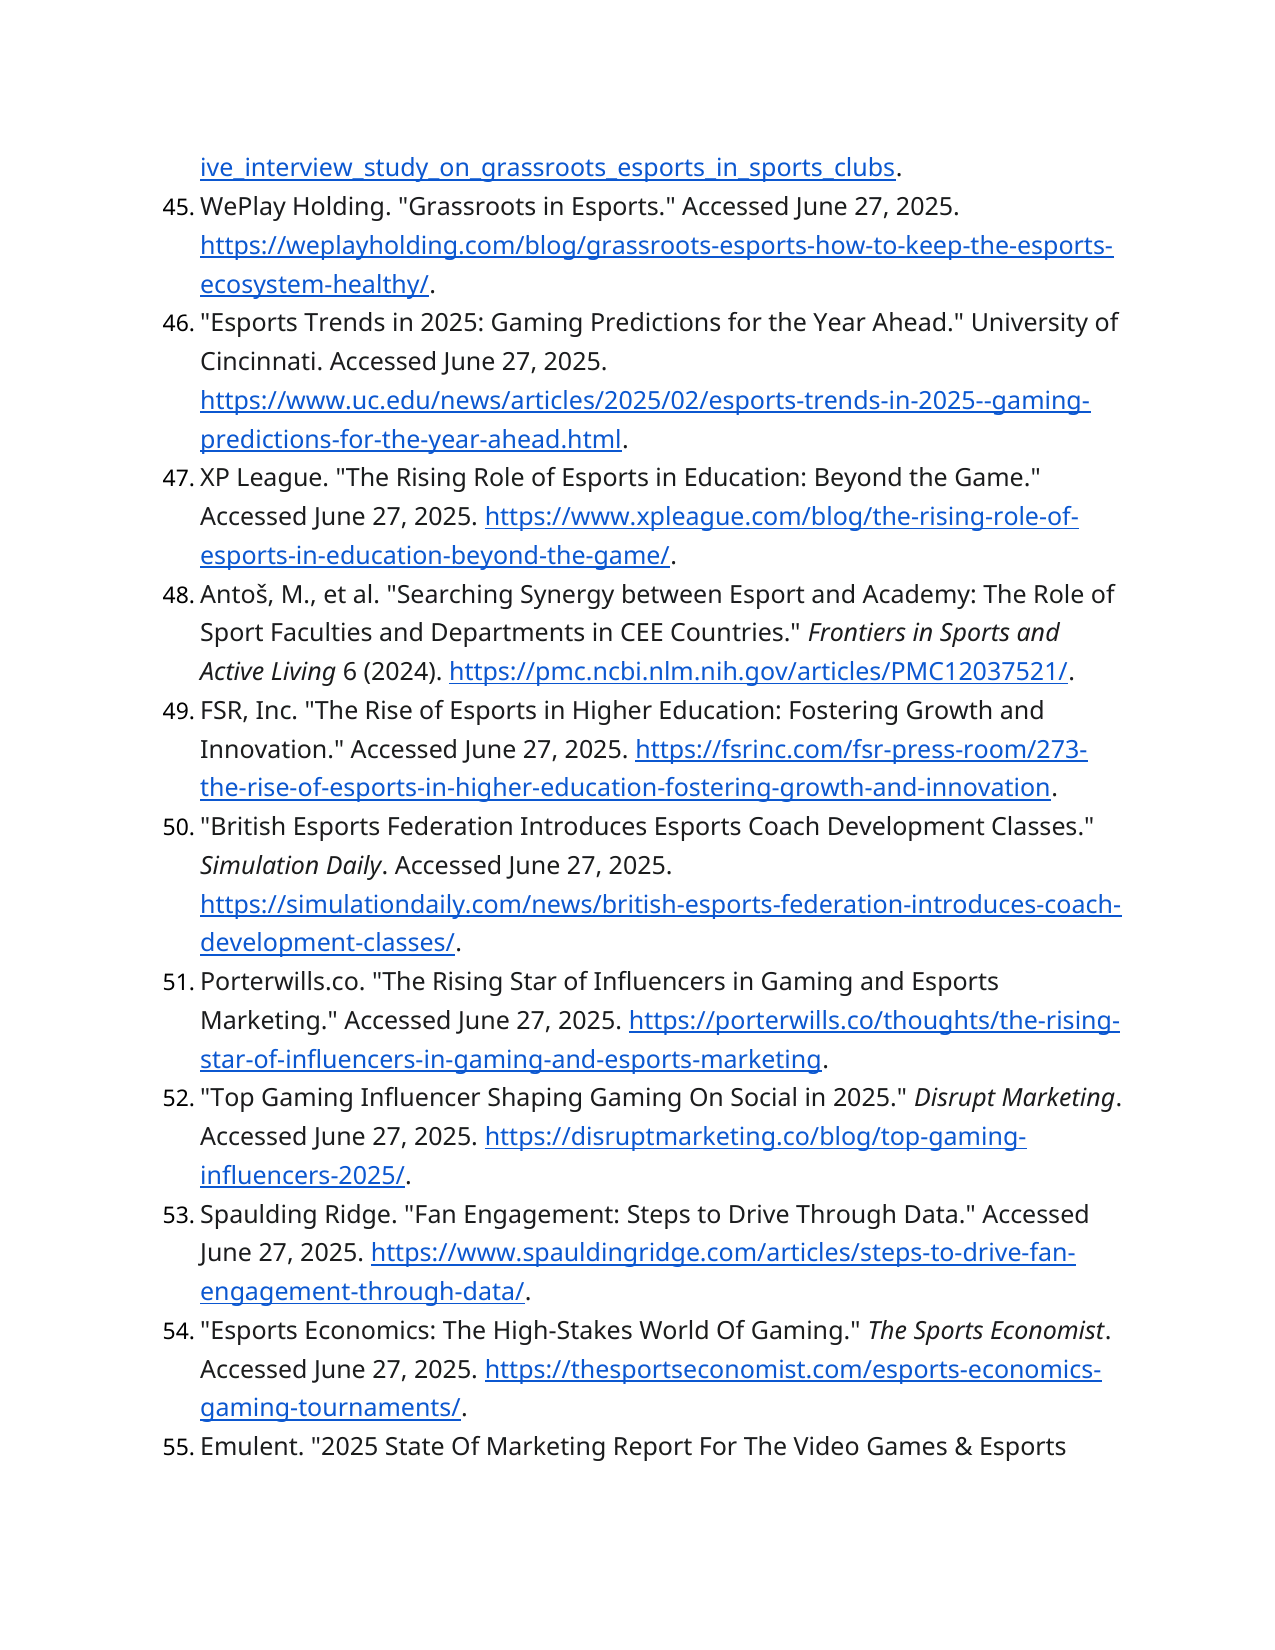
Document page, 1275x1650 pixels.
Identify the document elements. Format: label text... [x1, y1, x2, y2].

list WePlay Holding. "Grassroots in Esports." Accessed June 27, 2025. https://weplayholding.com/blog/grassroots-esports-how-to-keep-the-esports-ecosystem-healthy/. [162, 189, 1125, 300]
list Antoš, M., et al. "Searching Synergy between Esport and Academy: The Role of Sport Faculties and Departments in CEE Countries." Frontiers in Sports and Active Living 6 (2024). https://pmc.ncbi.nlm.nih.gov/articles/PMC12037521/. [162, 576, 1125, 688]
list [162, 150, 1125, 184]
list Spaulding Ridge. "Fan Engagement: Steps to Drive Through Data." Accessed June 27, 2025. https://www.spauldingridge.com/articles/steps-to-drive-fan-engagement-through-data/. [162, 1196, 1125, 1308]
list "Esports Economics: The High-Stakes World Of Gaming." The Sports Economist. Accessed June 27, 2025. https://thesportseconomist.com/esports-economics-gaming-tournaments/. [162, 1312, 1125, 1424]
list Porterwills.co. "The Rising Star of Influencers in Gaming and Esports Marketing." Accessed June 27, 2025. https://porterwills.co/thoughts/the-rising-star-of-influencers-in-gaming-and-esports-marketing. [162, 964, 1125, 1075]
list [162, 1429, 1125, 1463]
list "Top Gaming Influencer Shaping Gaming On Social in 2025." Disrupt Marketing. Accessed June 27, 2025. https://disruptmarketing.co/blog/top-gaming-influencers-2025/. [162, 1080, 1125, 1192]
list "Esports Trends in 2025: Gaming Predictions for the Year Ahead." University of Cincinnati. Accessed June 27, 2025. https://www.uc.edu/news/articles/2025/02/esports-trends-in-2025--gaming-predictions-for-the-year-ahead.html. [162, 305, 1125, 455]
list "British Esports Federation Introduces Esports Coach Development Classes." Simulation Daily. Accessed June 27, 2025. https://simulationdaily.com/news/british-esports-federation-introduces-coach-development-classes/. [162, 809, 1125, 959]
list FSR, Inc. "The Rise of Esports in Higher Education: Fostering Growth and Innovation." Accessed June 27, 2025. https://fsrinc.com/fsr-press-room/273-the-rise-of-esports-in-higher-education-fostering-growth-and-innovation. [162, 692, 1125, 804]
list XP League. "The Rising Role of Esports in Education: Beyond the Game." Accessed June 27, 2025. https://www.xpleague.com/blog/the-rising-role-of-esports-in-education-beyond-the-game/. [162, 460, 1125, 572]
